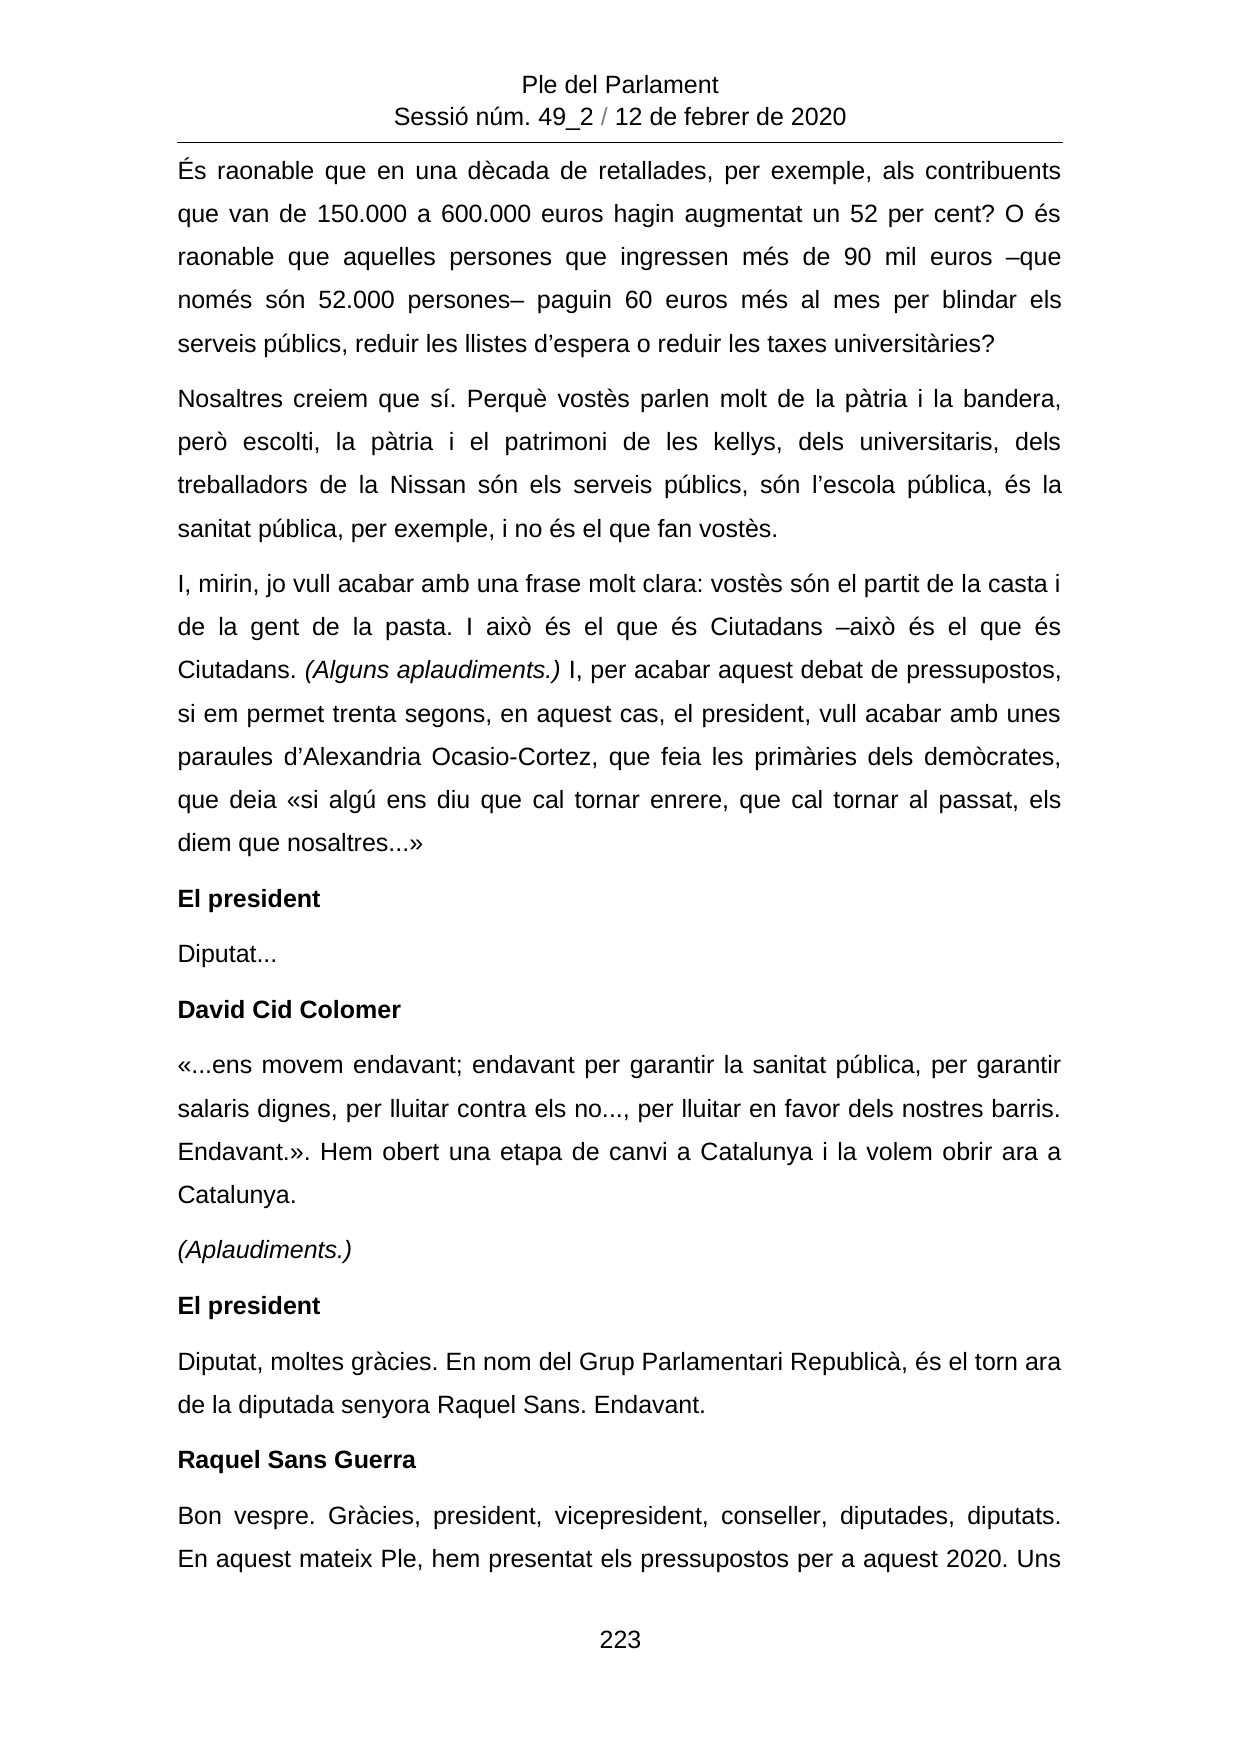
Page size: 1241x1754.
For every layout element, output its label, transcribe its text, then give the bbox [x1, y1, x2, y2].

text És raonable que en una dècada de retallades, per exemple, als contribuents que van de 150.000 a 600.000 euros hagin augmentat un 52 per cent? O és raonable que aquelles persones que ingressen més de 90 mil euros –que només són 52.000 persones– paguin 60 euros més al mes per blindar els serveis públics, reduir les llistes d’espera o reduir les taxes universitàries? [177, 156, 1063, 357]
text (Aplaudiments.) [177, 1235, 1063, 1264]
text «...ens movem endavant; endavant per garantir la sanitat pública, per garantir salaris dignes, per lluitar contra els no..., per lluitar en favor dels nostres barris. Endavant.». Hem obert una etapa de canvi a Catalunya i la volem obrir ara a Catalunya. [177, 1050, 1063, 1208]
text I, mirin, jo vull acabar amb una frase molt clara: vostès són el partit de la casta i de la gent de la pasta. I això és el que és Ciutadans –això és el que és Ciutadans. (Alguns aplaudiments.) I, per acabar aquest debat de pressupostos, si em permet trenta segons, en aquest cas, el president, vull acabar amb unes paraules d’Alexandria Ocasio-Cortez, que feia les primàries dels demòcrates, que deia «si algú ens diu que cal tornar enrere, que cal tornar al passat, els diem que nosaltres...» [177, 569, 1063, 857]
text David Cid Colomer [177, 995, 1063, 1023]
text El president [177, 1291, 1063, 1320]
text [177, 1501, 1063, 1573]
text Diputat... [177, 939, 1063, 968]
text Diputat, moltes gràcies. En nom del Grup Parlamentari Republicà, és el torn ara de la diputada senyora Raquel Sans. Endavant. [177, 1347, 1063, 1418]
text Raquel Sans Guerra [177, 1445, 1063, 1474]
text Nosaltres creiem que sí. Perquè vostès parlen molt de la pàtria i la bandera, però escolti, la pàtria i el patrimoni de les kellys, dels universitaris, dels treballadors de la Nissan són els serveis públics, són l’escola pública, és la sanitat pública, per exemple, i no és el que fan vostès. [177, 384, 1063, 542]
text El president [177, 883, 1063, 912]
